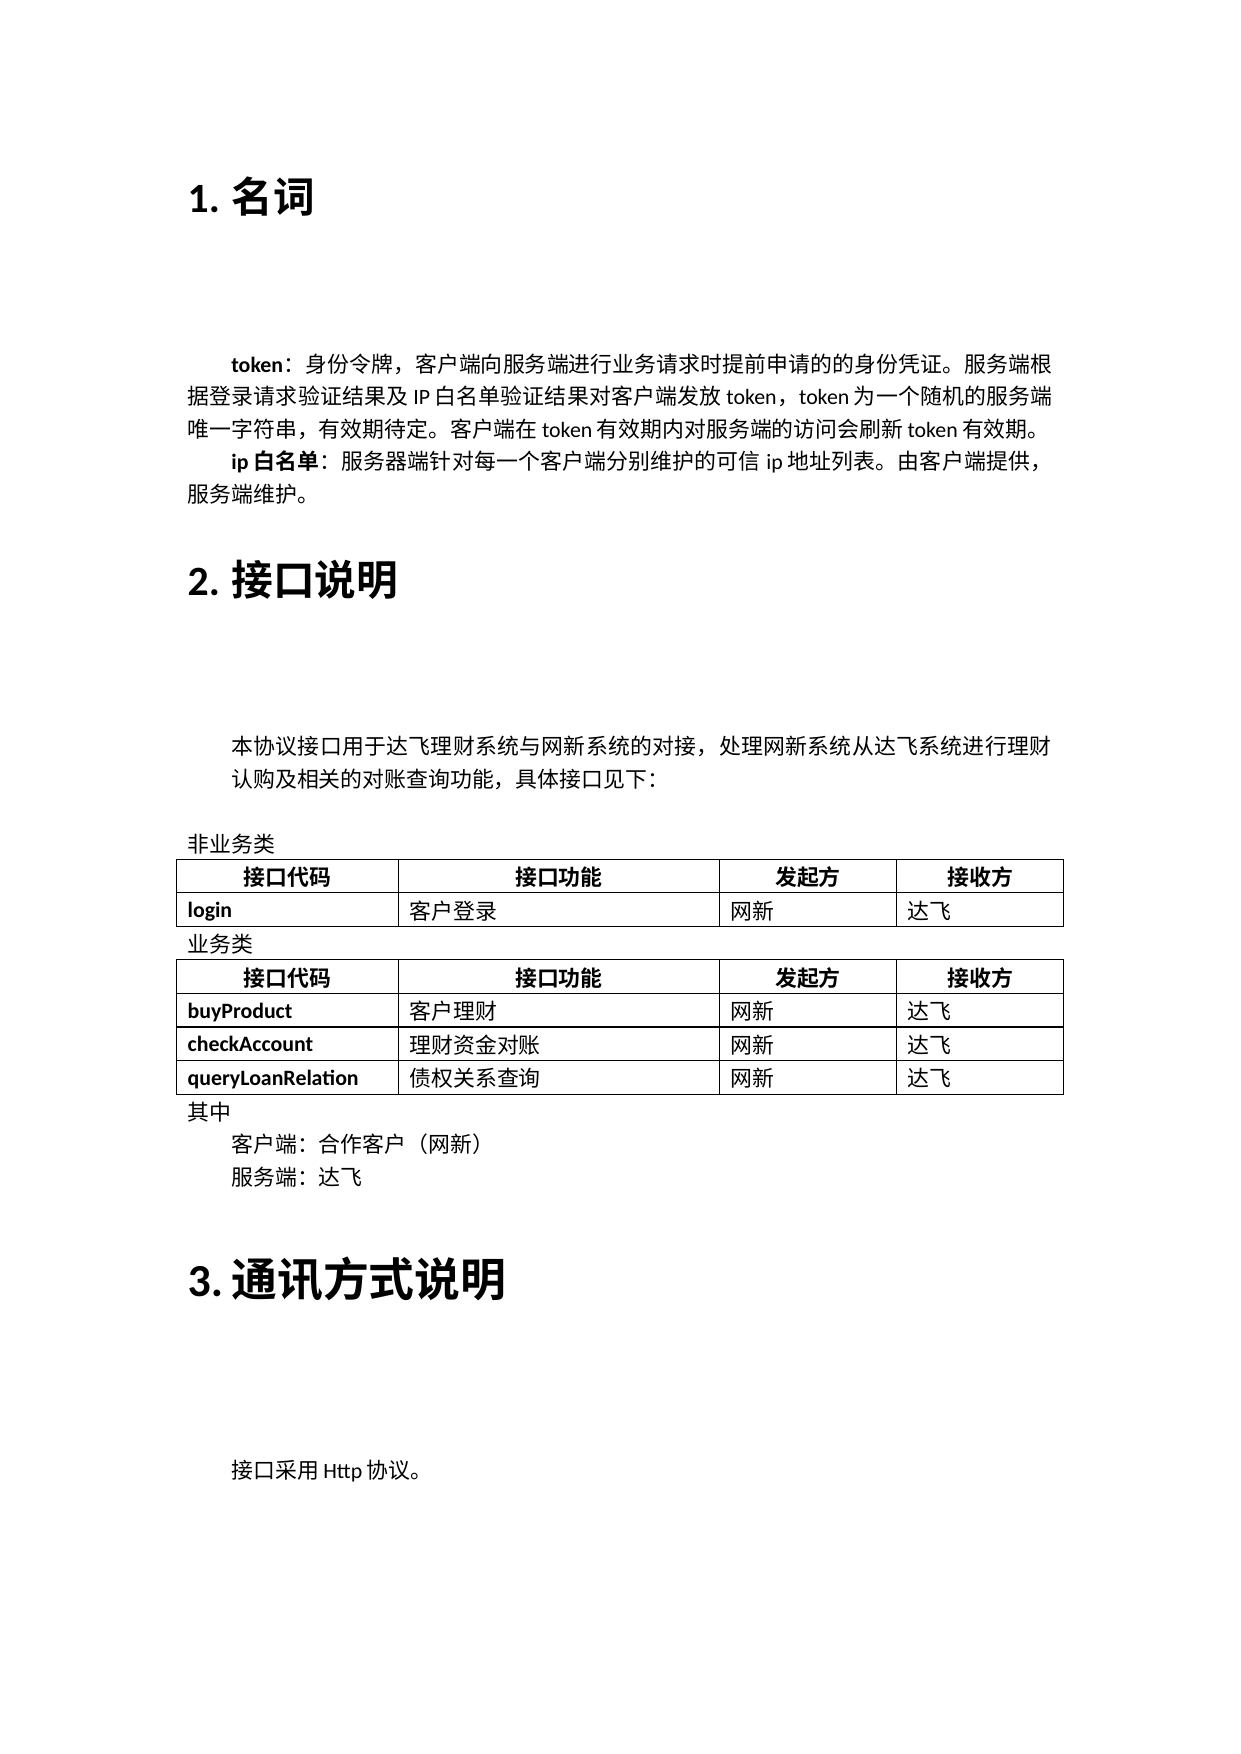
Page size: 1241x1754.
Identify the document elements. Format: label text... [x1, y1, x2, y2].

text 本协议接口用于达飞理财系统与网新系统的对接，处理网新系统从达飞系统进行理财认购及相关的对账查询功能，具体接口见下： [231, 729, 1053, 794]
table_cell queryLoanRelation [177, 1061, 398, 1093]
table_cell checkAccount [177, 1028, 398, 1060]
table_header 接收方 [897, 860, 1063, 892]
table_cell 客户登录 [399, 893, 719, 926]
table_cell 债权关系查询 [399, 1061, 719, 1093]
text 其中 [187, 1095, 1053, 1127]
table_cell 理财资金对账 [399, 1028, 719, 1060]
subtitle 名词 [187, 162, 1053, 227]
table_cell buyProduct [177, 994, 398, 1026]
table_header 接收方 [897, 960, 1063, 993]
text token：身份令牌，客户端向服务端进行业务请求时提前申请的的身份凭证。服务端根据登录请求验证结果及IP白名单验证结果对客户端发放token，token为一个随机的服务端唯一字符串，有效期待定。客户端在token有效期内对服务端的访问会刷新token有效期。 [187, 346, 1053, 444]
table_cell login [177, 893, 398, 926]
table_cell 网新 [720, 1028, 896, 1060]
table_cell 网新 [720, 1061, 896, 1093]
text ip白名单：服务器端针对每一个客户端分别维护的可信ip地址列表。由客户端提供，服务端维护。 [187, 444, 1053, 509]
table_cell 达飞 [897, 1028, 1063, 1060]
table_cell 客户理财 [399, 994, 719, 1026]
table_header 接口功能 [399, 860, 719, 892]
subtitle 接口说明 [187, 544, 1053, 609]
text 服务端：达飞 [187, 1159, 1053, 1192]
table_header 发起方 [720, 960, 896, 993]
table_cell 达飞 [897, 893, 1063, 926]
table_header 接口代码 [177, 960, 398, 993]
table_cell 网新 [720, 893, 896, 926]
text 接口采用Http协议。 [187, 1453, 1053, 1485]
text 客户端：合作客户（网新） [187, 1127, 1053, 1159]
table_cell 网新 [720, 994, 896, 1026]
table_cell 达飞 [897, 994, 1063, 1026]
table_cell 达飞 [897, 1061, 1063, 1093]
table_header 接口功能 [399, 960, 719, 993]
subtitle 通讯方式说明 [187, 1227, 1053, 1325]
text 业务类 [187, 927, 1053, 959]
text 非业务类 [187, 826, 1053, 859]
table_header 接口代码 [177, 860, 398, 892]
table_header 发起方 [720, 860, 896, 892]
